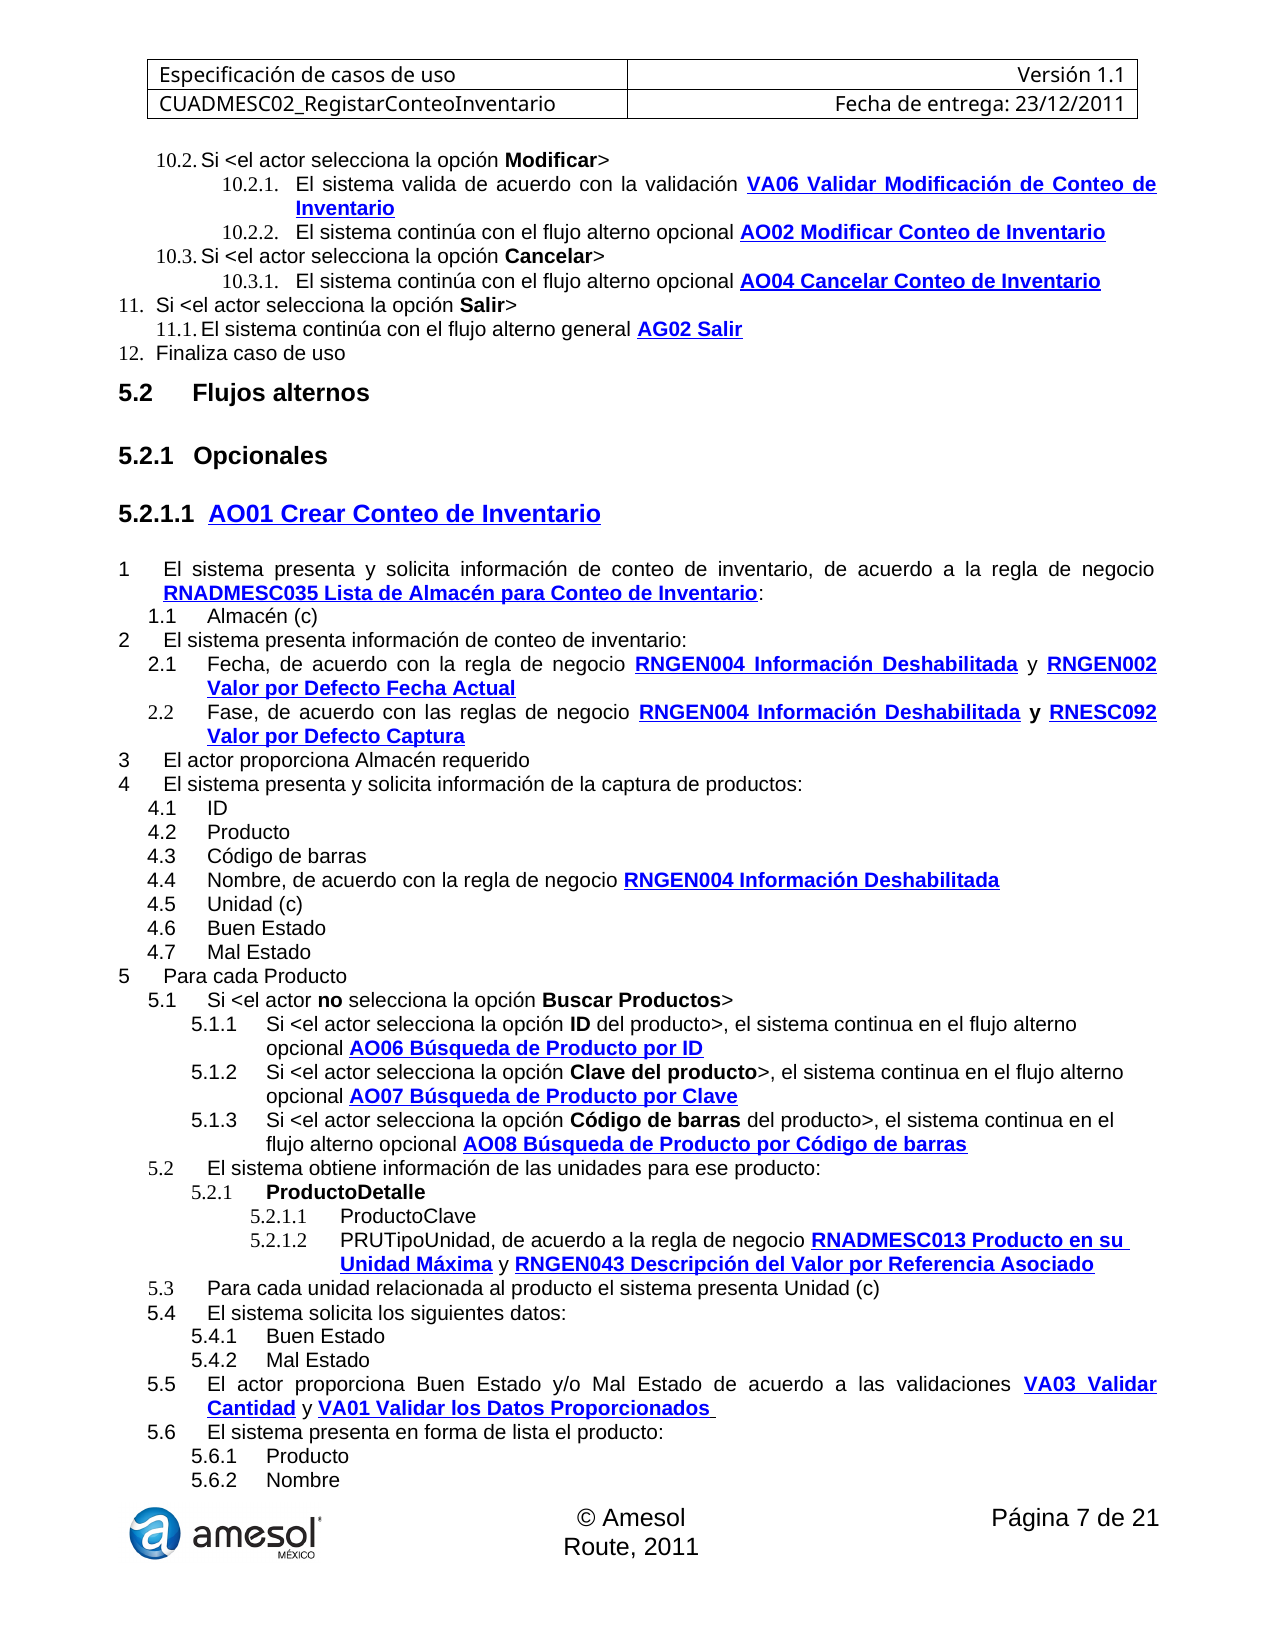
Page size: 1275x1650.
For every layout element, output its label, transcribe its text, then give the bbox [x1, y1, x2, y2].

list Fecha, de acuerdo con la regla de negocio RNGEN004 Información Deshabilitada y RNGEN002 Valor por Defecto Fecha Actual [148, 652, 1157, 700]
list El sistema presenta en forma de lista el producto: [147, 1420, 1157, 1444]
list El sistema presenta y solicita información de conteo de inventario, de acuerdo a la regla de negocio RNADMESC035 Lista de Almacén para Conteo de Inventario: [118, 556, 1157, 604]
list El sistema solicita los siguientes datos: [147, 1300, 1157, 1324]
list Mal Estado [147, 940, 1157, 964]
list Almacén (c) [148, 604, 1157, 628]
list Si <el actor no selecciona la opción Buscar Productos> [148, 988, 1157, 1012]
list El sistema presenta y solicita información de la captura de productos: [118, 772, 1157, 796]
list Buen Estado [147, 916, 1157, 940]
list Si <el actor selecciona la opción ID del producto>, el sistema continua en el flujo alterno opcional AO06 Búsqueda de Producto por ID [191, 1012, 1157, 1060]
list El sistema obtiene información de las unidades para ese producto: [148, 1156, 1157, 1180]
list Código de barras [147, 844, 1157, 868]
list PRUTipoUnidad, de acuerdo a la regla de negocio RNADMESC013 Producto en su Unidad Máxima y RNGEN043 Descripción del Valor por Referencia Asociado [250, 1228, 1157, 1276]
list El actor proporciona Almacén requerido [118, 748, 1157, 772]
list El sistema continúa con el flujo alterno opcional AO04 Cancelar Conteo de Inventario [222, 268, 1157, 293]
list El actor proporciona Buen Estado y/o Mal Estado de acuerdo a las validaciones VA03 Validar Cantidad y VA01 Validar los Datos Proporcionados [147, 1372, 1157, 1420]
subtitle Opcionales [118, 441, 1157, 470]
list Si <el actor selecciona la opción Código de barras del producto>, el sistema continua en el flujo alterno opcional AO08 Búsqueda de Producto por Código de barras [191, 1108, 1157, 1156]
list Finaliza caso de uso [118, 341, 1157, 365]
list Nombre, de acuerdo con la regla de negocio RNGEN004 Información Deshabilitada [147, 868, 1157, 892]
list Si <el actor selecciona la opción Clave del producto>, el sistema continua en el flujo alterno opcional AO07 Búsqueda de Producto por Clave [191, 1060, 1157, 1108]
list Si <el actor selecciona la opción Modificar> [156, 148, 1157, 172]
subtitle AO01 Crear Conteo de Inventario [118, 499, 1157, 528]
list Producto [148, 820, 1157, 844]
list ProductoDetalle [191, 1180, 1157, 1204]
picture [118, 1502, 322, 1563]
list Nombre [191, 1468, 1157, 1492]
list El sistema continúa con el flujo alterno opcional AO02 Modificar Conteo de Inventario [222, 220, 1157, 244]
subtitle Flujos alternos [118, 378, 1157, 406]
list Fase, de acuerdo con las reglas de negocio RNGEN004 Información Deshabilitada y RNESC092 Valor por Defecto Captura [148, 700, 1157, 748]
list Mal Estado [191, 1348, 1157, 1372]
list Para cada unidad relacionada al producto el sistema presenta Unidad (c) [148, 1276, 1157, 1300]
list ID [148, 796, 1157, 820]
list ProductoClave [250, 1204, 1157, 1228]
list Si <el actor selecciona la opción Cancelar> [156, 244, 1157, 268]
list Producto [191, 1444, 1157, 1468]
list Para cada Producto [118, 964, 1157, 988]
list Unidad (c) [147, 892, 1157, 916]
list Si <el actor selecciona la opción Salir> [118, 293, 1157, 317]
list El sistema valida de acuerdo con la validación VA06 Validar Modificación de Conteo de Inventario [222, 172, 1157, 220]
list El sistema continúa con el flujo alterno general AG02 Salir [156, 317, 1157, 341]
list Buen Estado [191, 1324, 1157, 1348]
list El sistema presenta información de conteo de inventario: [118, 628, 1157, 652]
